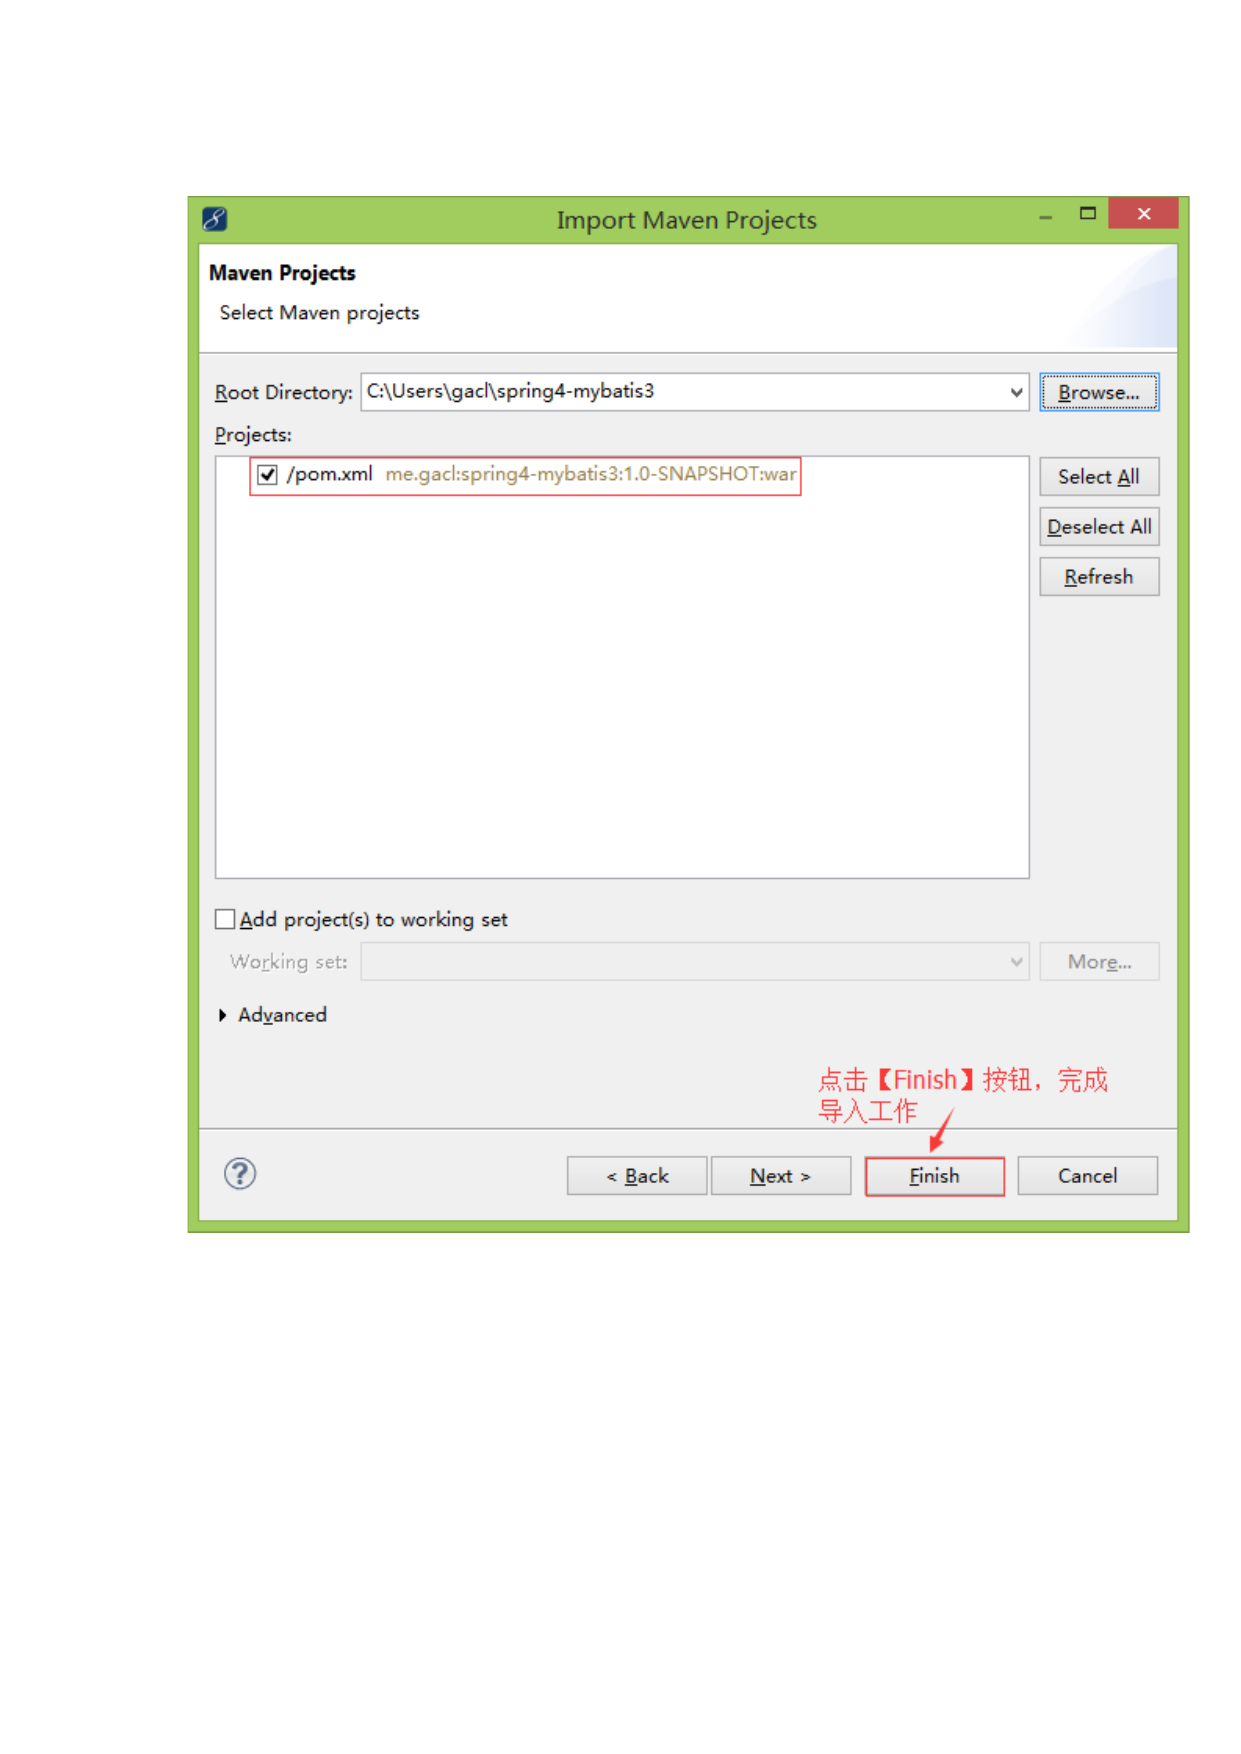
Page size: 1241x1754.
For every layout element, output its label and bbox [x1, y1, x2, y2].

picture [187, 196, 1190, 1233]
